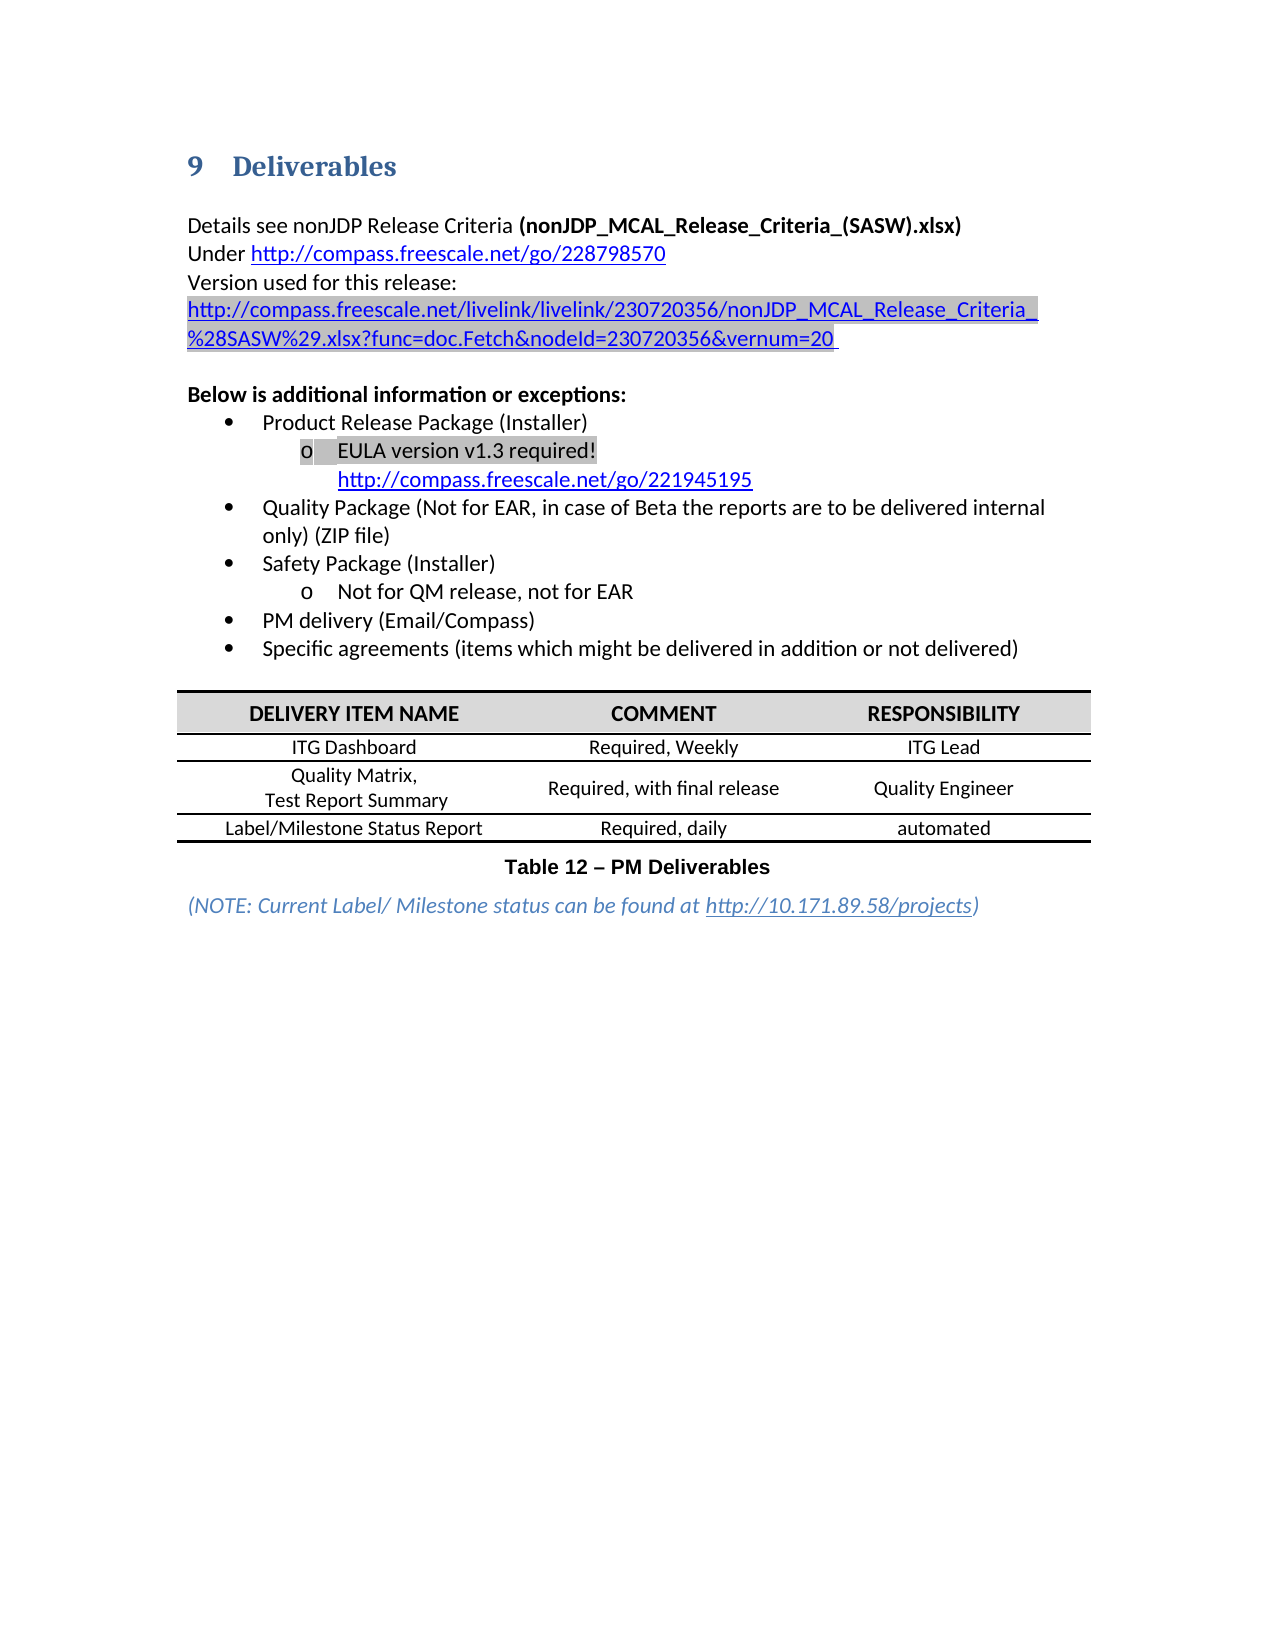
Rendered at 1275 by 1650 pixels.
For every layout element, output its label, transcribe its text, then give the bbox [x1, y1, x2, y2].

list EULA version v1.3 required! http://compass.freescale.net/go/221945195 [300, 436, 1088, 493]
list Quality Package (Not for EAR, in case of Beta the reports are to be delivered internal only) (ZIP file) [225, 493, 1088, 549]
text Details see nonJDP Release Criteria (nonJDP_MCAL_Release_Criteria_(SASW).xlsx) [187, 212, 1163, 239]
table_cell ITG Lead [796, 735, 1091, 760]
table_cell Quality Matrix, Test Report Summary [177, 762, 531, 813]
list Specific agreements (items which might be delivered in addition or not delivered) [225, 634, 1088, 662]
list PM delivery (Email/Compass) [225, 606, 1088, 634]
table_cell automated [796, 815, 1091, 840]
text http://compass.freescale.net/livelink/livelink/230720356/nonJDP_MCAL_Release_Criteria_%28SASW%29.xlsx?func=doc.Fetch&nodeId=230720356&vernum=20 [834, 296, 1088, 352]
text Below is additional information or exceptions: [187, 380, 1088, 408]
text Under http://compass.freescale.net/go/228798570 [187, 239, 1088, 268]
table_cell Quality Engineer [796, 762, 1091, 813]
table_cell Required, daily [531, 815, 796, 840]
text (NOTE: Current Label/ Milestone status can be found at http://10.171.89.58/projects) [187, 891, 1088, 919]
list Product Release Package (Installer) [225, 408, 1088, 436]
text Version used for this release: [187, 268, 1088, 296]
table_cell Label/Milestone Status Report [177, 815, 531, 840]
table_header DELIVERY ITEM NAME [177, 693, 531, 732]
table_cell ITG Dashboard [177, 735, 531, 760]
table_cell Required, with final release [531, 762, 796, 813]
list Not for QM release, not for EAR [300, 577, 1088, 606]
list Safety Package (Installer) [225, 549, 1088, 577]
table_cell Required, Weekly [531, 735, 796, 760]
table_header RESPONSIBILITY [796, 693, 1091, 732]
table_header COMMENT [531, 693, 796, 732]
subtitle Deliverables [187, 150, 1088, 183]
